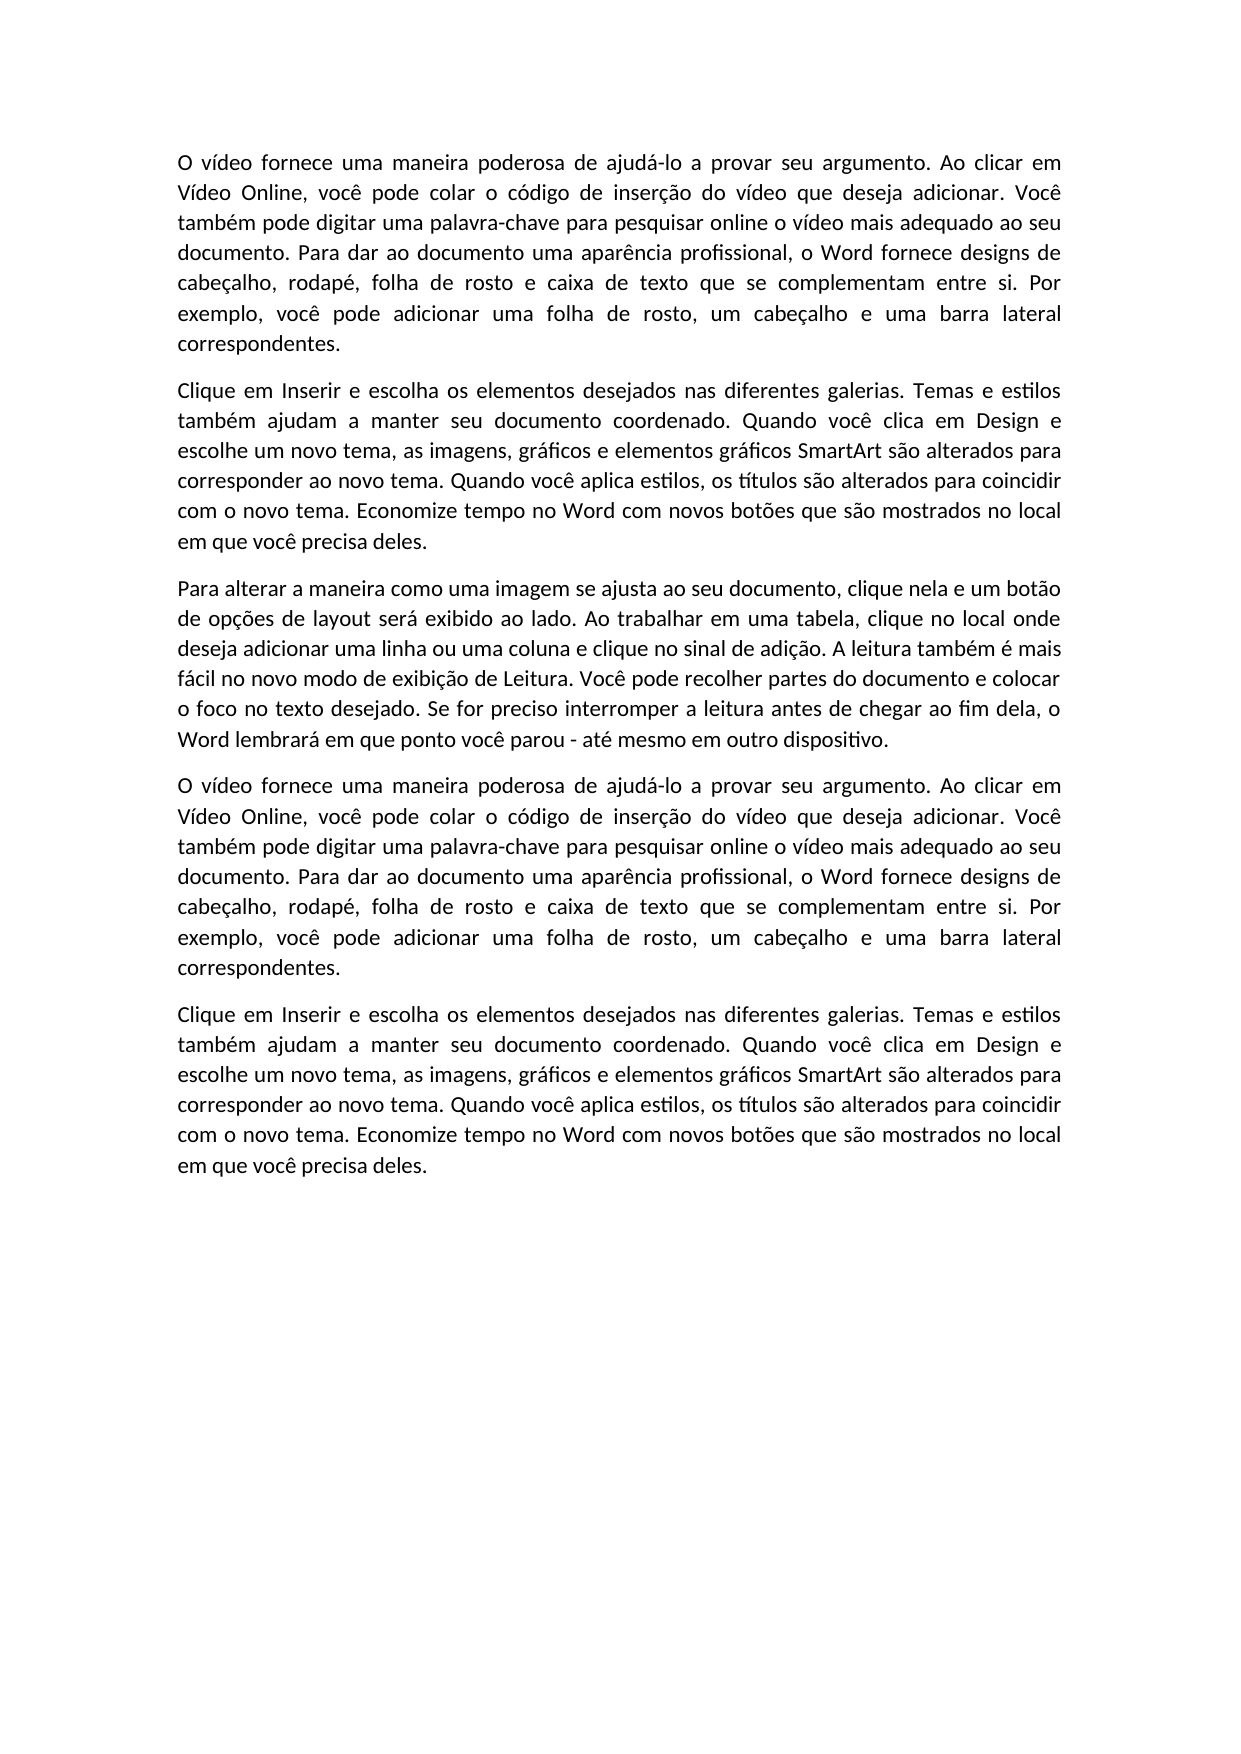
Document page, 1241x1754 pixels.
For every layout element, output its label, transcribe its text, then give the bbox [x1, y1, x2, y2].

text Para alterar a maneira como uma imagem se ajusta ao seu documento, clique nela e um botão de opções de layout será exibido ao lado. Ao trabalhar em uma tabela, clique no local onde deseja adicionar uma linha ou uma coluna e clique no sinal de adição. A leitura também é mais fácil no novo modo de exibição de Leitura. Você pode recolher partes do documento e colocar o foco no texto desejado. Se for preciso interromper a leitura antes de chegar ao fim dela, o Word lembrará em que ponto você parou - até mesmo em outro dispositivo. [177, 574, 1063, 753]
